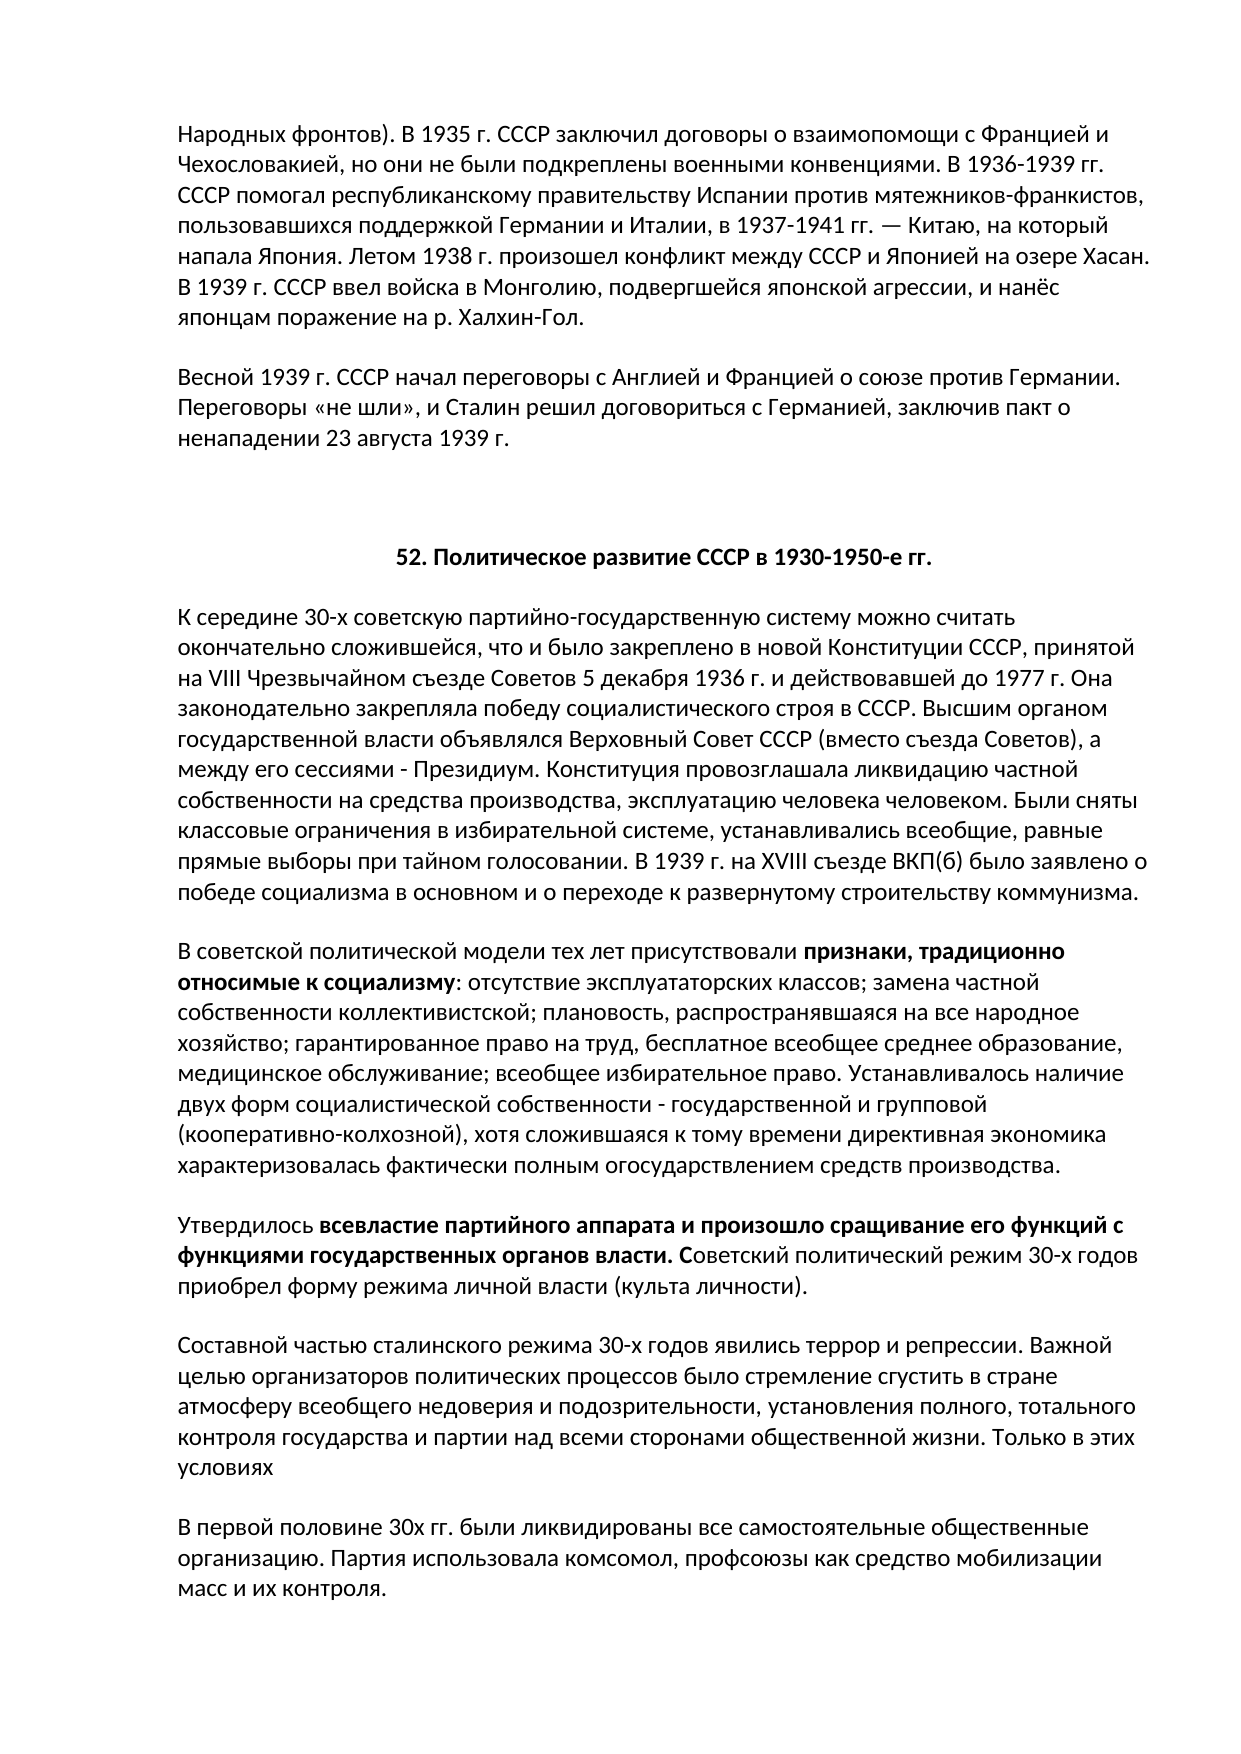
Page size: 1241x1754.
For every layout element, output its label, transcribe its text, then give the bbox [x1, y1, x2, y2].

text Весной 1939 г. СССР начал переговоры с Англией и Францией о союзе против Германии. Переговоры «не шли», и Сталин решил договориться с Германией, заключив пакт о ненападении 23 августа 1939 г. [177, 361, 1152, 452]
text В советской политической модели тех лет присутствовали признаки, традиционно относимые к социализму: отсутствие эксплуататорских классов; замена частной собственности коллективистской; плановость, распространявшаяся на все народное хозяйство; гарантированное право на труд, бесплатное всеобщее среднее образование, медицинское обслуживание; всеобщее избирательное право. Устанавливалось наличие двух форм социалистической собственности - государственной и групповой (кооперативно-колхозной), хотя сложившаяся к тому времени директивная экономика характеризовалась фактически полным огосударствлением средств производства. [177, 935, 1152, 1179]
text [177, 118, 1152, 332]
text Составной частью сталинского режима 30-х годов явились террор и репрессии. Важной целью организаторов политических процессов было стремление сгустить в стране атмосферу всеобщего недоверия и подозрительности, установления полного, тотального контроля государства и партии над всеми сторонами общественной жизни. Только в этих условиях [177, 1329, 1152, 1482]
text Утвердилось всевластие партийного аппарата и произошло сращивание его функций с функциями государственных органов власти. Советский политический режим 30-х годов приобрел форму режима личной власти (культа личности). [177, 1209, 1152, 1300]
text К середине 30-х советскую партийно-государственную систему можно считать окончательно сложившейся, что и было закреплено в новой Конституции СССР, принятой на VIII Чрезвычайном съезде Советов 5 декабря 1936 г. и действовавшей до 1977 г. Она законодательно закрепляла победу социалистического строя в СССР. Высшим органом государственной власти объявлялся Верховный Совет СССР (вместо съезда Советов), а между его сессиями - Президиум. Конституция провозглашала ликвидацию частной собственности на средства производства, эксплуатацию человека человеком. Были сняты классовые ограничения в избирательной системе, устанавливались всеобщие, равные прямые выборы при тайном голосовании. В 1939 г. на ХVIII съезде ВКП(б) было заявлено о победе социализма в основном и о переходе к развернутому строительству коммунизма. [177, 601, 1152, 906]
text В первой половине 30х гг. были ликвидированы все самостоятельные общественные организацию. Партия использовала комсомол, профсоюзы как средство мобилизации масс и их контроля. [177, 1511, 1152, 1603]
text 52. Политическое развитие СССР в 1930-1950-е гг. [177, 541, 1152, 572]
